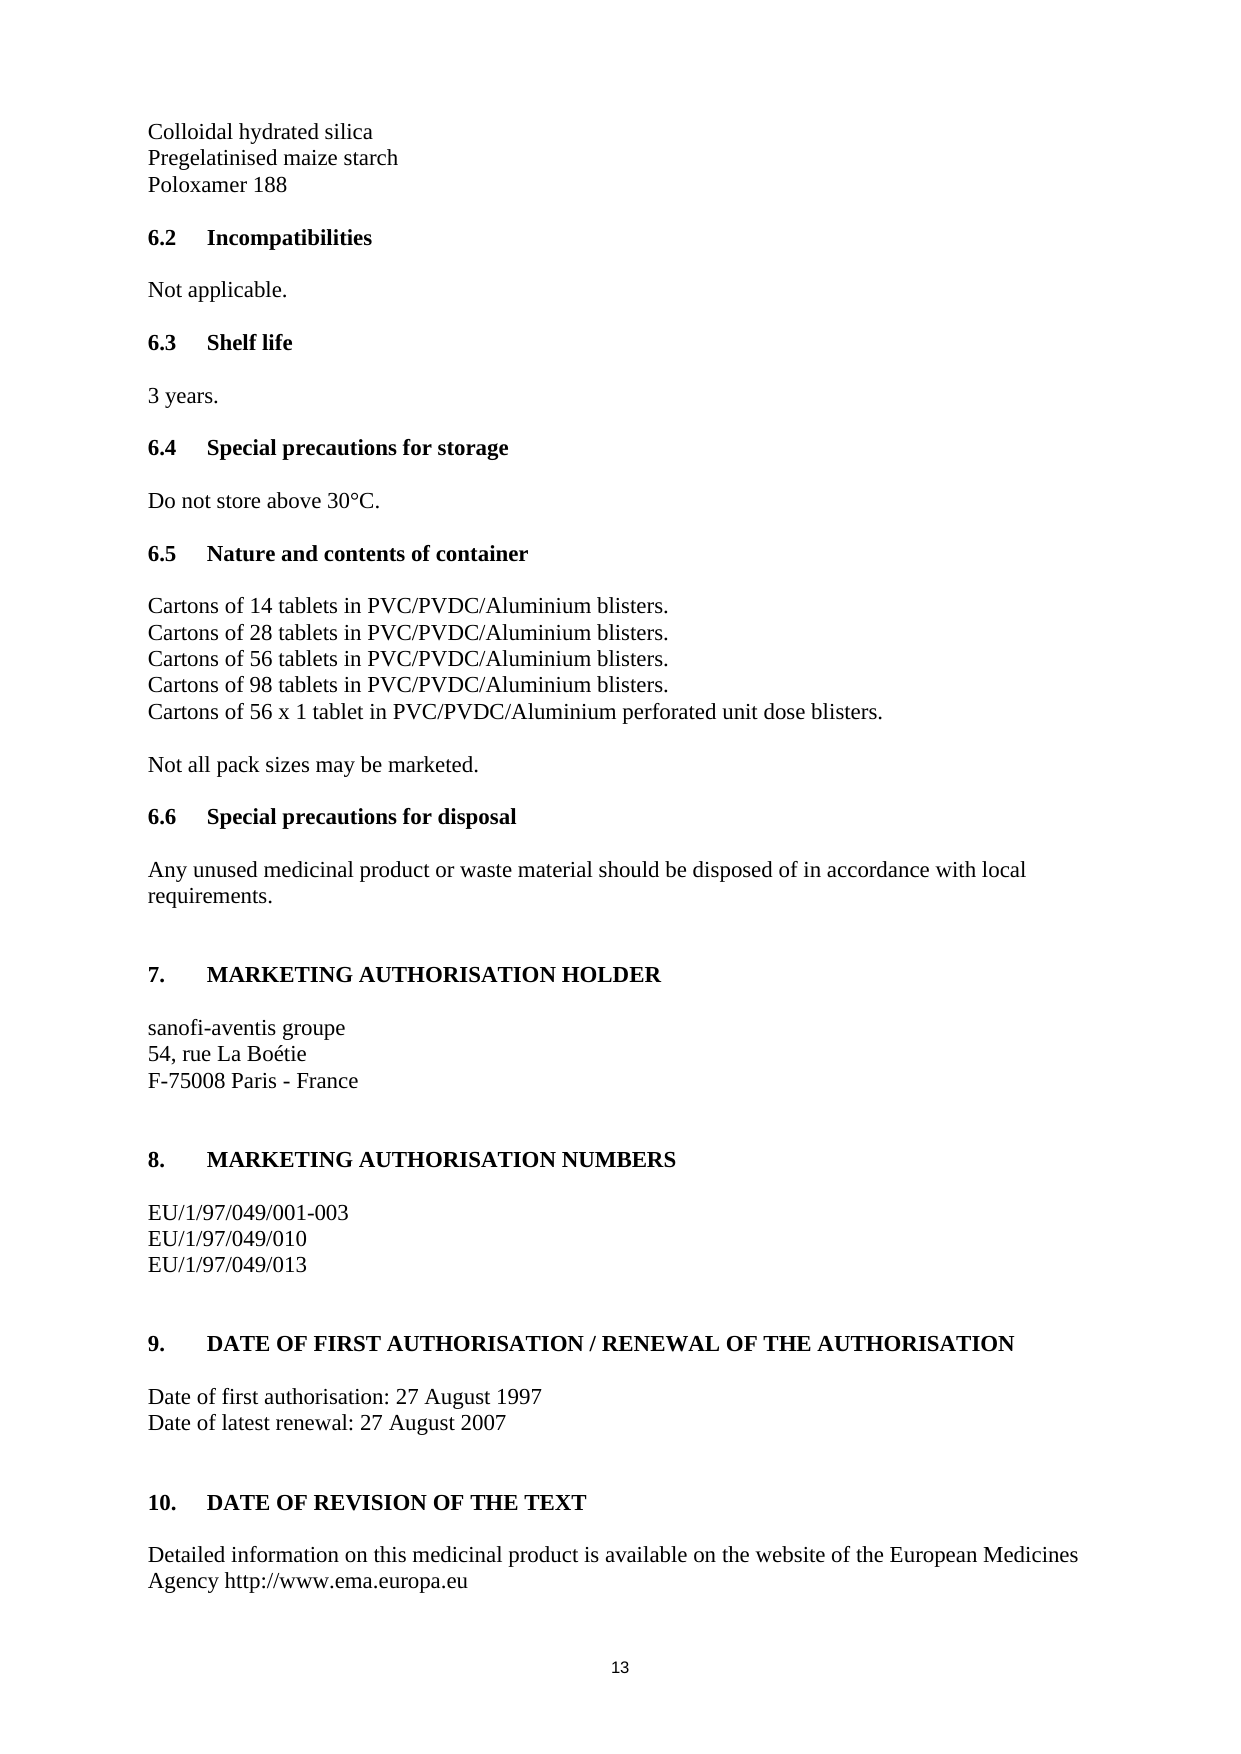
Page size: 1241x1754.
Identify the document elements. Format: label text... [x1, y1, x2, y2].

text Not applicable. [148, 276, 1093, 303]
subtitle 6.4 Special precautions for storage [148, 434, 1093, 461]
subtitle 9. DATE OF FIRST AUTHORISATION / RENEWAL OF THE AUTHORISATION [148, 1330, 1093, 1357]
subtitle 8. MARKETING AUTHORISATION NUMBERS [148, 1146, 1093, 1172]
text Cartons of 98 tablets in PVC/PVDC/Aluminium blisters. [148, 672, 1093, 698]
text Detailed information on this medicinal product is available on the website of the European Medicines Agency http://www.ema.europa.eu [148, 1541, 1093, 1594]
subtitle 7. MARKETING AUTHORISATION HOLDER [148, 961, 1093, 988]
subtitle 6.2 Incompatibilities [148, 223, 1093, 250]
text Poloxamer 188 [148, 171, 1093, 197]
text 3 years. [148, 382, 1093, 408]
text Cartons of 28 tablets in PVC/PVDC/Aluminium blisters. [148, 619, 1093, 645]
subtitle 6.6 Special precautions for disposal [148, 803, 1093, 830]
subtitle 6.3 Shelf life [148, 329, 1093, 355]
text Date of first authorisation: 27 August 1997 Date of latest renewal: 27 August 2007 [148, 1383, 1093, 1436]
text Not all pack sizes may be marketed. [148, 751, 1093, 777]
text Do not store above 30°C. [148, 487, 1093, 513]
text Cartons of 14 tablets in PVC/PVDC/Aluminium blisters. [148, 592, 1093, 619]
text Cartons of 56 tablets in PVC/PVDC/Aluminium blisters. [148, 645, 1093, 672]
text Cartons of 56 x 1 tablet in PVC/PVDC/Aluminium perforated unit dose blisters. [148, 698, 1093, 724]
text Colloidal hydrated silica [148, 118, 1093, 144]
text sanofi-aventis groupe 54, rue La Boétie F-75008 Paris - France [148, 1014, 1093, 1093]
text Any unused medicinal product or waste material should be disposed of in accordance with local requirements. [148, 856, 1093, 909]
text Pregelatinised maize starch [148, 144, 1093, 171]
subtitle 6.5 Nature and contents of container [148, 540, 1093, 566]
subtitle 10. DATE OF REVISION OF THE TEXT [148, 1488, 1093, 1515]
text EU/1/97/049/001-003 EU/1/97/049/010 EU/1/97/049/013 [148, 1199, 1093, 1278]
